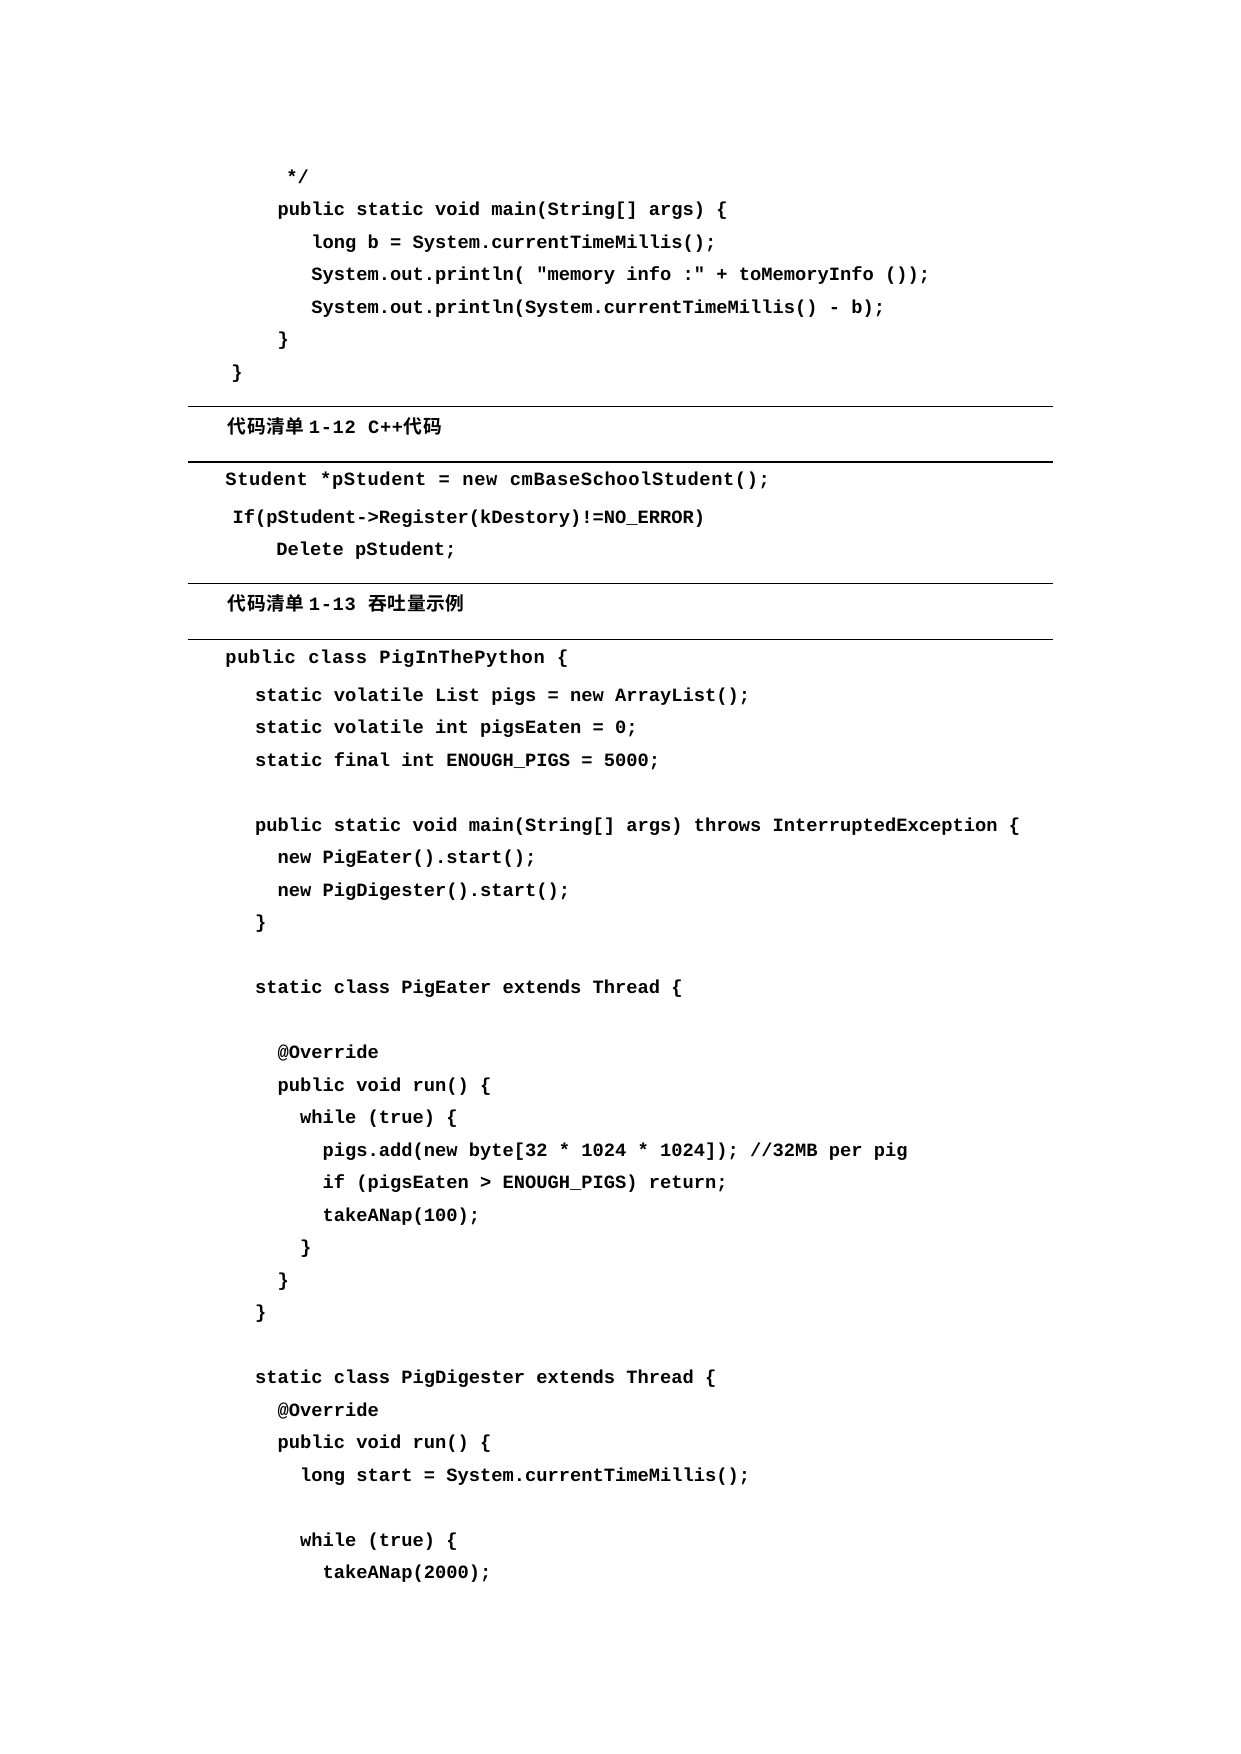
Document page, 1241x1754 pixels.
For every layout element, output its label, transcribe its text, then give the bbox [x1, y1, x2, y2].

text Delete pStudent; [187, 534, 1053, 567]
text static volatile List pigs = new ArrayList(); [187, 680, 1053, 712]
text takeANap(100); [187, 1200, 1053, 1232]
text pigs.add(new byte[32 * 1024 * 1024]); //32MB per pig [187, 1135, 1053, 1167]
text Student *pStudent = new cmBaseSchoolStudent(); [187, 462, 1053, 497]
text 代码清单1-12 C++代码 [187, 407, 1053, 441]
text static volatile int pigsEaten = 0; [187, 712, 1053, 745]
text 代码清单1-13 吞吐量示例 [187, 584, 1053, 619]
text public void run() { [187, 1427, 1053, 1460]
text static class PigEater extends Thread { [187, 972, 1053, 1005]
text new PigDigester().start(); [187, 875, 1053, 907]
text public static void main(String[] args) throws InterruptedException { [187, 810, 1053, 842]
text long start = System.currentTimeMillis(); [187, 1460, 1053, 1492]
text static final int ENOUGH_PIGS = 5000; [187, 745, 1053, 777]
text */ [187, 162, 1053, 194]
text } [187, 907, 1053, 940]
text public void run() { [187, 1070, 1053, 1102]
text long b = System.currentTimeMillis(); [187, 227, 1053, 259]
text @Override [187, 1037, 1053, 1070]
text @Override [187, 1395, 1053, 1427]
text if (pigsEaten > ENOUGH_PIGS) return; [187, 1167, 1053, 1200]
text public class PigInThePython { [187, 640, 1053, 675]
text } [187, 1232, 1053, 1265]
text new PigEater().start(); [187, 842, 1053, 875]
text public static void main(String[] args) { [187, 194, 1053, 227]
text } [187, 1297, 1053, 1330]
text takeANap(2000); [187, 1557, 1053, 1590]
text System.out.println( "memory info :" + toMemoryInfo ()); [187, 259, 1053, 292]
text } [187, 357, 1053, 389]
text static class PigDigester extends Thread { [187, 1362, 1053, 1395]
text while (true) { [187, 1102, 1053, 1135]
text } [187, 324, 1053, 357]
text } [187, 1265, 1053, 1297]
text while (true) { [187, 1525, 1053, 1557]
text System.out.println(System.currentTimeMillis() - b); [187, 292, 1053, 324]
text If(pStudent->Register(kDestory)!=NO_ERROR) [187, 502, 1053, 534]
